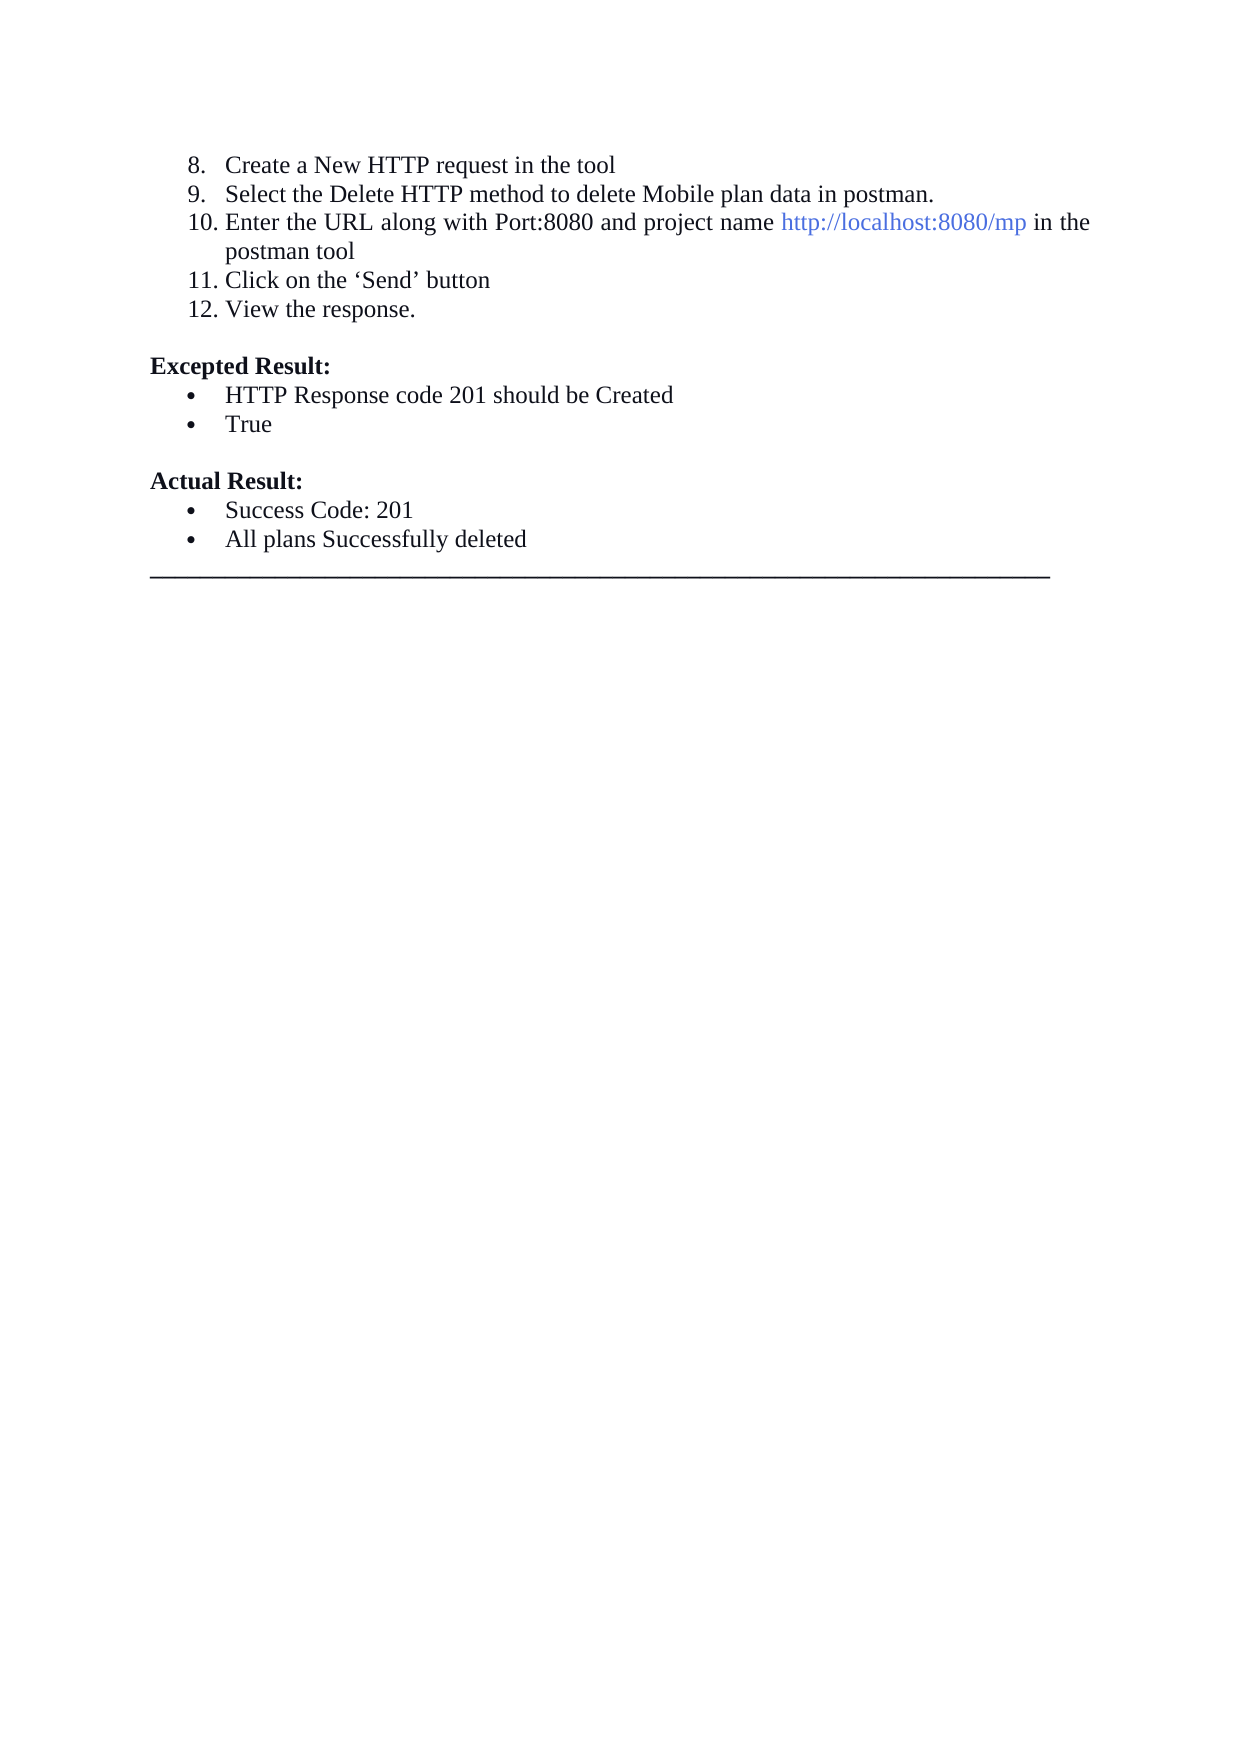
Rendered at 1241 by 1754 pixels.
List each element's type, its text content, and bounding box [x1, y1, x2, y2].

text Excepted Result: [150, 351, 1090, 380]
list Select the Delete HTTP method to delete Mobile plan data in postman. [187, 179, 1090, 207]
list Click on the ‘Send’ button [187, 265, 1090, 294]
list All plans Successfully deleted [187, 524, 1090, 552]
list View the response. [187, 294, 1090, 322]
list Create a New HTTP request in the tool [187, 150, 1090, 179]
list Success Code: 201 [187, 495, 1090, 524]
list HTTP Response code 201 should be Created [187, 380, 1090, 409]
list Enter the URL along with Port:8080 and project name http://localhost:8080/mp in the postman tool [187, 207, 1090, 265]
text ________________________________________________________________________ [150, 552, 1090, 581]
list True [187, 409, 1090, 437]
text Actual Result: [150, 466, 1090, 495]
